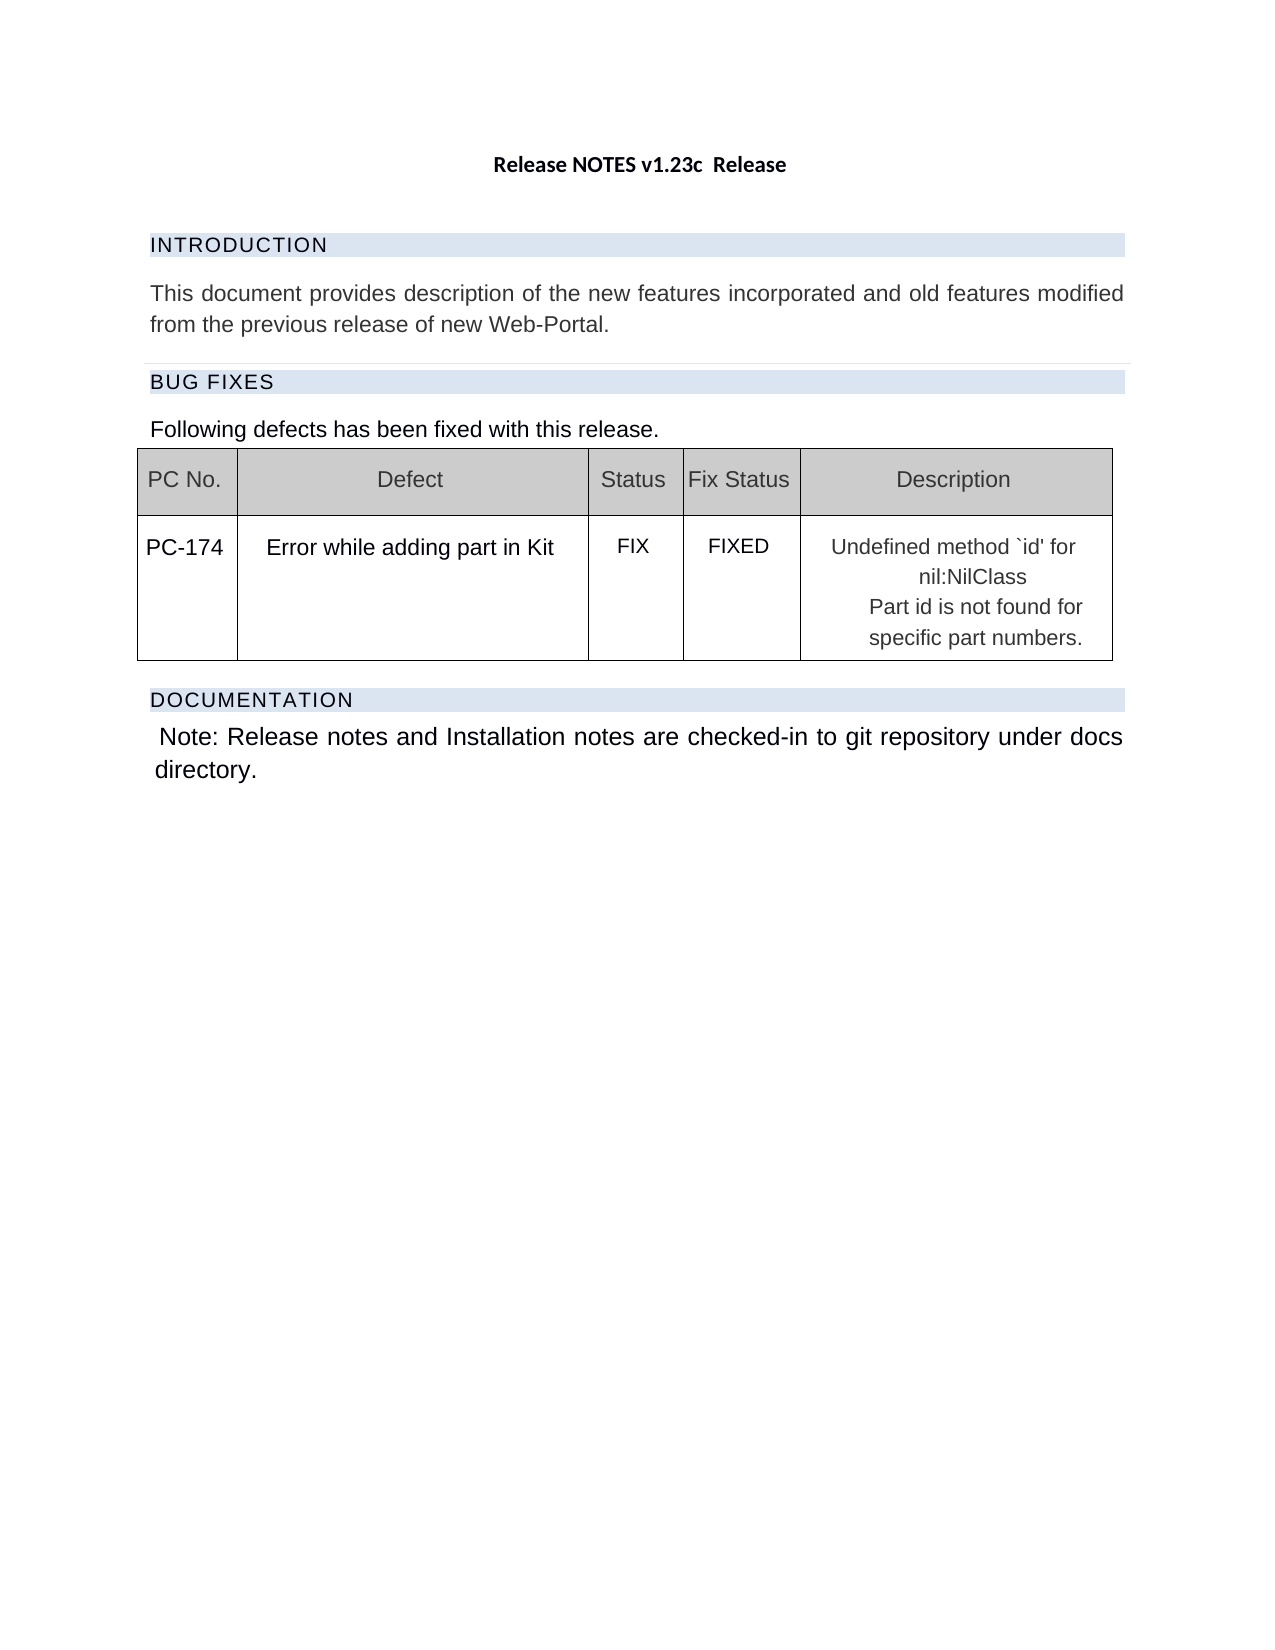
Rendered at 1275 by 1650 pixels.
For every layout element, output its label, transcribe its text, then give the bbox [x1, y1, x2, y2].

subtitle Introduction [150, 233, 1125, 257]
list Following defects has been fixed with this release. [150, 416, 1125, 442]
table_cell Error while adding part in Kit [238, 516, 588, 660]
table_cell FIX [589, 516, 683, 660]
text This document provides description of the new features incorporated and old features modified from the previous release of new Web-Portal. [150, 279, 1125, 337]
table_header Fix Status [684, 449, 800, 515]
table_cell FIXED [684, 516, 800, 660]
table_header Status [589, 449, 683, 515]
table_header Description [801, 449, 1112, 515]
table_cell PC-174 [138, 516, 237, 660]
table_header Defect [238, 449, 588, 515]
subtitle Documentation [150, 688, 1125, 712]
text Note: Release notes and Installation notes are checked-in to git repository under docs directory. [118, 722, 1125, 783]
table_header PC No. [138, 449, 237, 515]
subtitle BUG FIXES [150, 370, 1125, 394]
table_cell Undefined method `id' for nil:NilClass Part id is not found for specific part numbers. [801, 516, 1112, 660]
